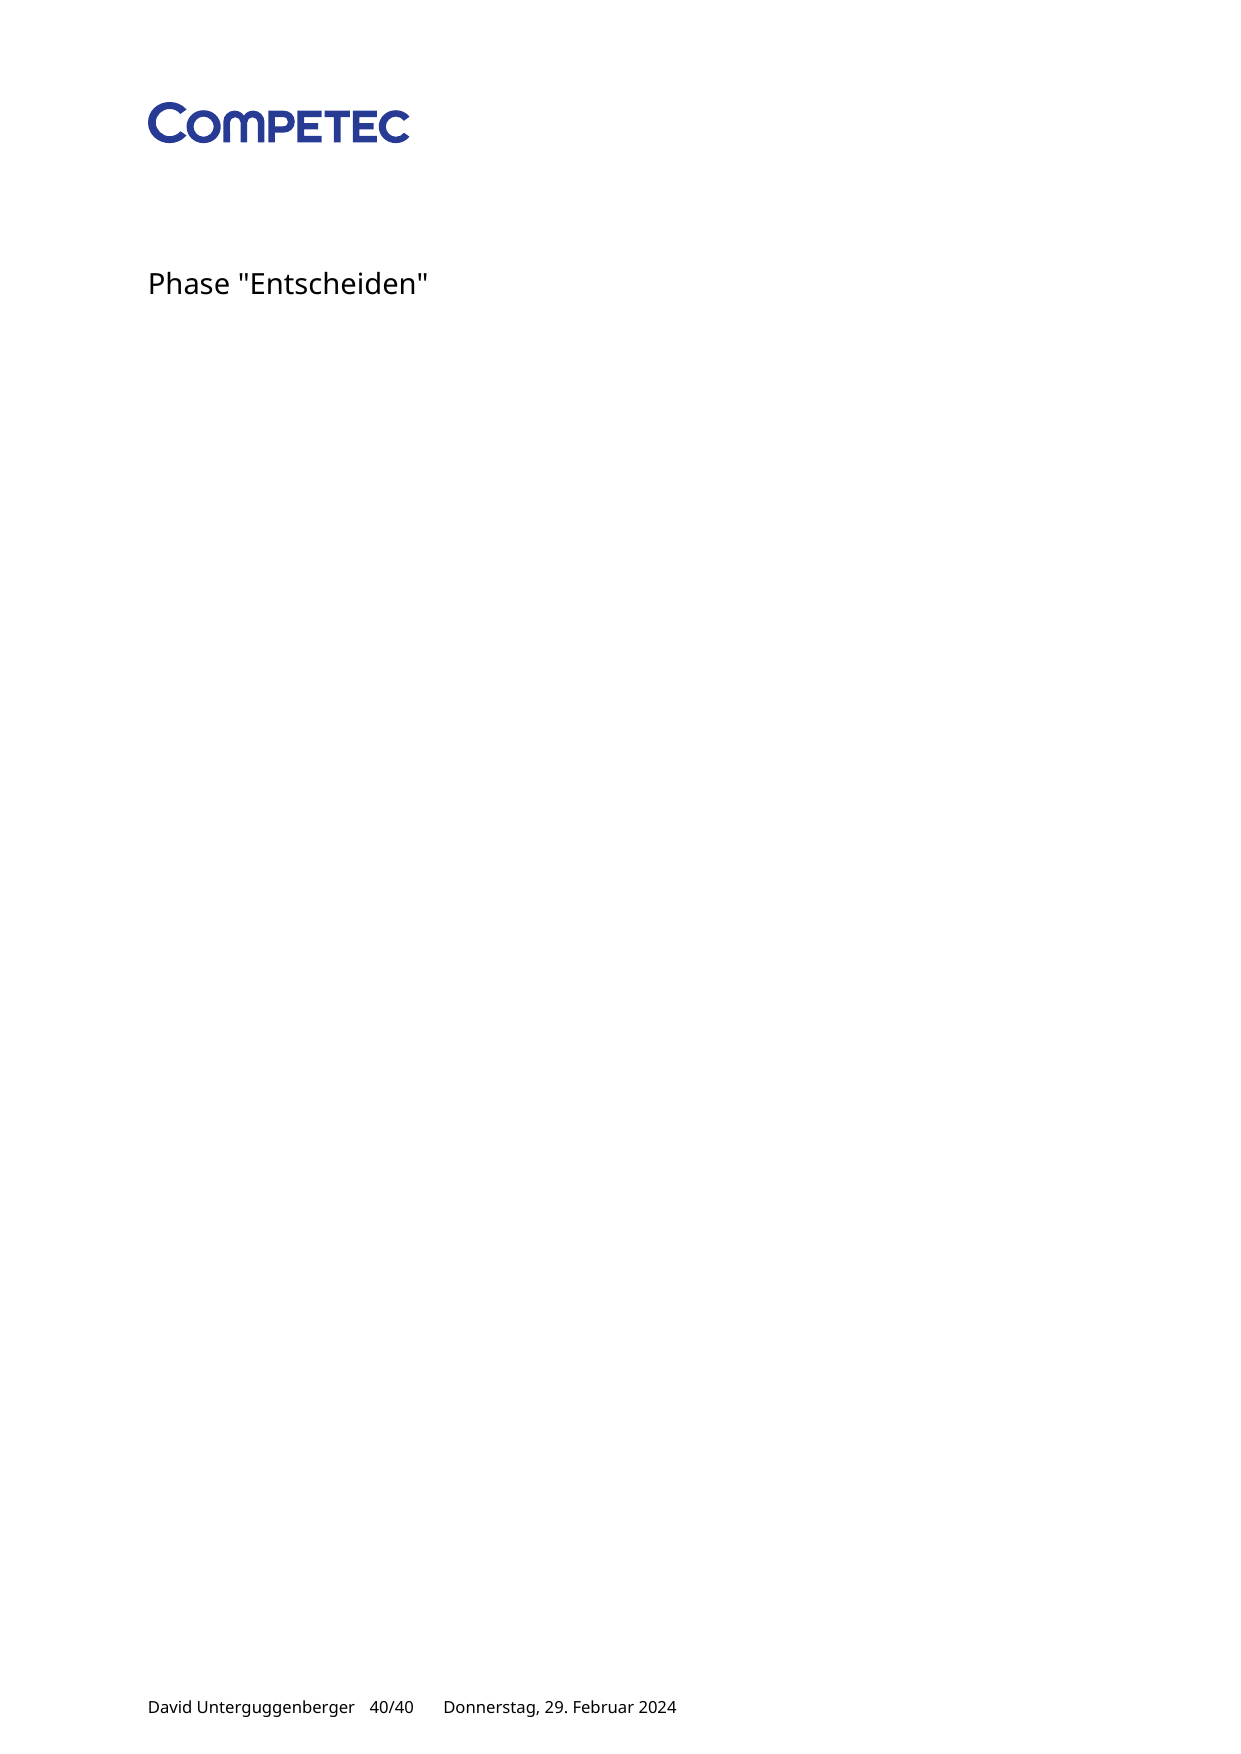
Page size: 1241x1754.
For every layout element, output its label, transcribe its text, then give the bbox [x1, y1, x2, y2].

subtitle Phase "Entscheiden" [148, 263, 1122, 303]
